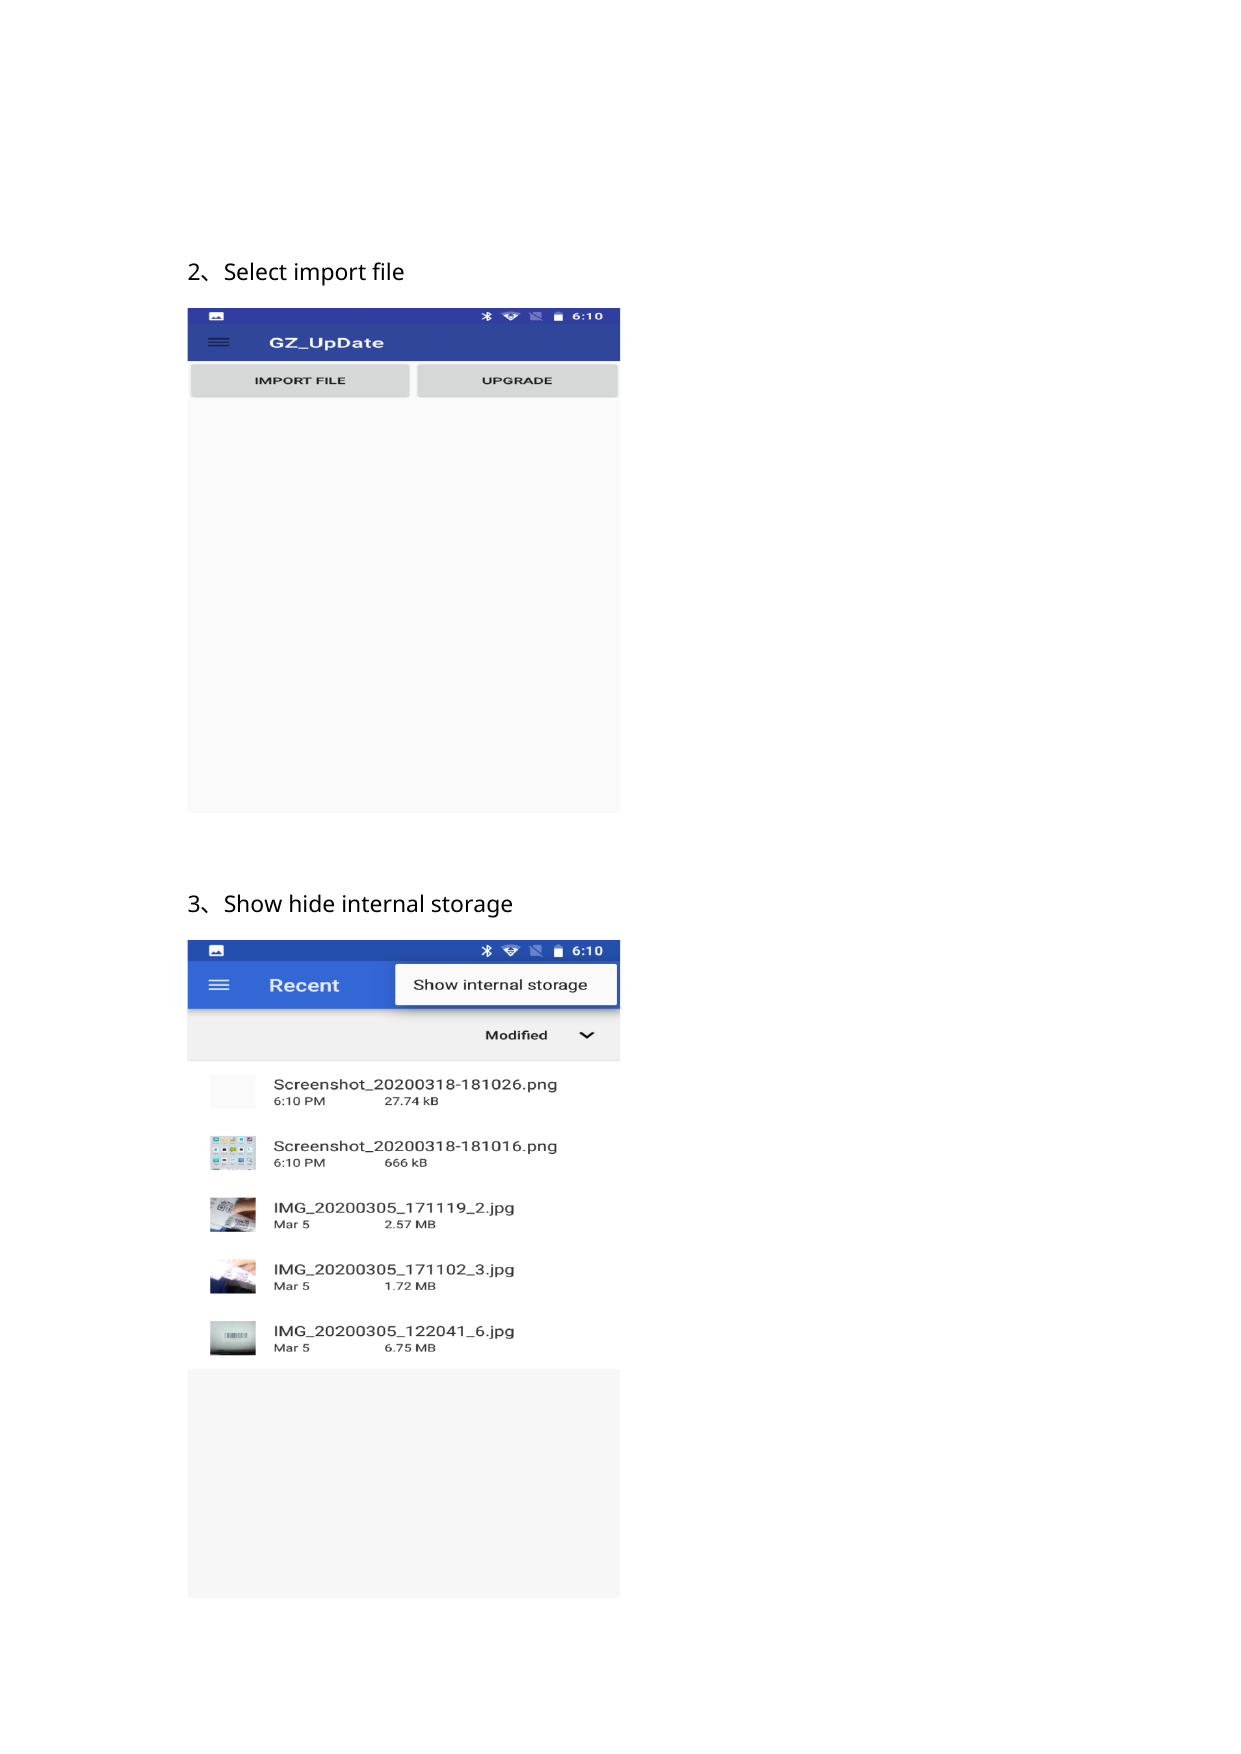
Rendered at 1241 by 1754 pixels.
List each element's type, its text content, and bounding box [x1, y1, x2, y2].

text 2、Select import file [187, 254, 1053, 287]
picture [187, 940, 621, 1598]
picture [187, 308, 621, 813]
text 3、Show hide internal storage [187, 886, 1053, 919]
